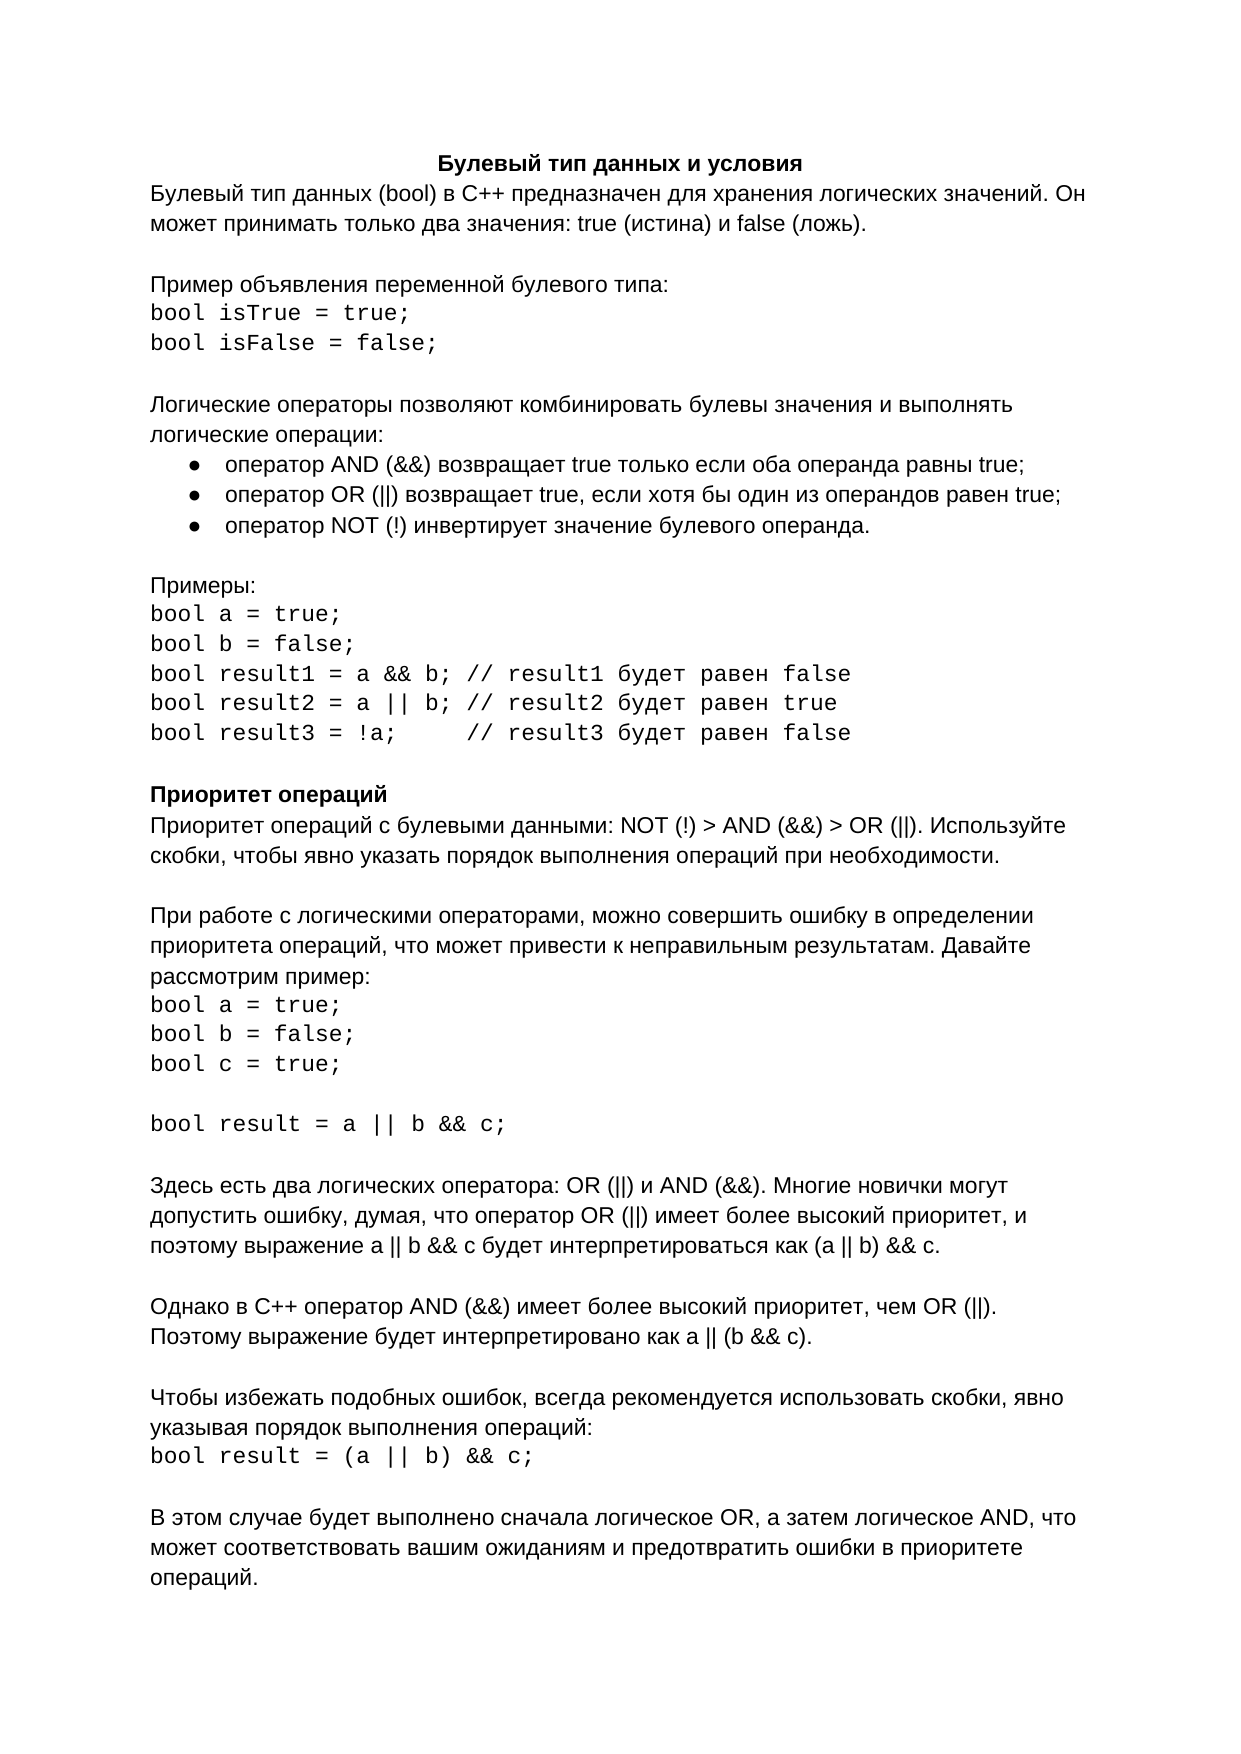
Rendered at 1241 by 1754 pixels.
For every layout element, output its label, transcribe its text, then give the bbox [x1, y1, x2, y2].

text bool isFalse = false; [150, 331, 1090, 357]
text При работе с логическими операторами, можно совершить ошибку в определении приоритета операций, что может привести к неправильным результатам. Давайте рассмотрим пример: [150, 902, 1090, 989]
text Логические операторы позволяют комбинировать булевы значения и выполнять логические операции: [150, 391, 1090, 447]
text bool isTrue = true; [150, 301, 1090, 327]
text Чтобы избежать подобных ошибок, всегда рекомендуется использовать скобки, явно указывая порядок выполнения операций: [150, 1383, 1090, 1440]
text Приоритет операций [150, 781, 1090, 808]
text bool result1 = a && b; // result1 будет равен false [150, 662, 1090, 688]
text Булевый тип данных (bool) в C++ предназначен для хранения логических значений. Он может принимать только два значения: true (истина) и false (ложь). [150, 180, 1090, 237]
text В этом случае будет выполнено сначала логическое OR, а затем логическое AND, что может соответствовать вашим ожиданиям и предотвратить ошибки в приоритете операций. [150, 1504, 1090, 1591]
text Здесь есть два логических оператора: OR (||) и AND (&&). Многие новички могут допустить ошибку, думая, что оператор OR (||) имеет более высокий приоритет, и поэтому выражение a || b && c будет интерпретироваться как (a || b) && c. [150, 1172, 1090, 1259]
list оператор NOT (!) инвертирует значение булевого операнда. [187, 512, 1090, 538]
text Приоритет операций с булевыми данными: NOT (!) > AND (&&) > OR (||). Используйте скобки, чтобы явно указать порядок выполнения операций при необходимости. [150, 812, 1090, 868]
text bool result2 = a || b; // result2 будет равен true [150, 692, 1090, 718]
text bool a = true; [150, 993, 1090, 1019]
text bool result = (a || b) && c; [150, 1444, 1090, 1470]
text Однако в C++ оператор AND (&&) имеет более высокий приоритет, чем OR (||). Поэтому выражение будет интерпретировано как a || (b && c). [150, 1293, 1090, 1349]
text bool result3 = !a; // result3 будет равен false [150, 721, 1090, 747]
list оператор OR (||) возвращает true, если хотя бы один из операндов равен true; [187, 481, 1090, 508]
text bool result = a || b && c; [150, 1112, 1090, 1138]
text Пример объявления переменной булевого типа: [150, 271, 1090, 297]
text Булевый тип данных и условия [150, 150, 1090, 176]
text bool c = true; [150, 1052, 1090, 1078]
text Примеры: [150, 572, 1090, 598]
list оператор AND (&&) возвращает true только если оба операнда равны true; [187, 451, 1090, 478]
text bool a = true; [150, 602, 1090, 628]
text bool b = false; [150, 1023, 1090, 1049]
text bool b = false; [150, 632, 1090, 658]
